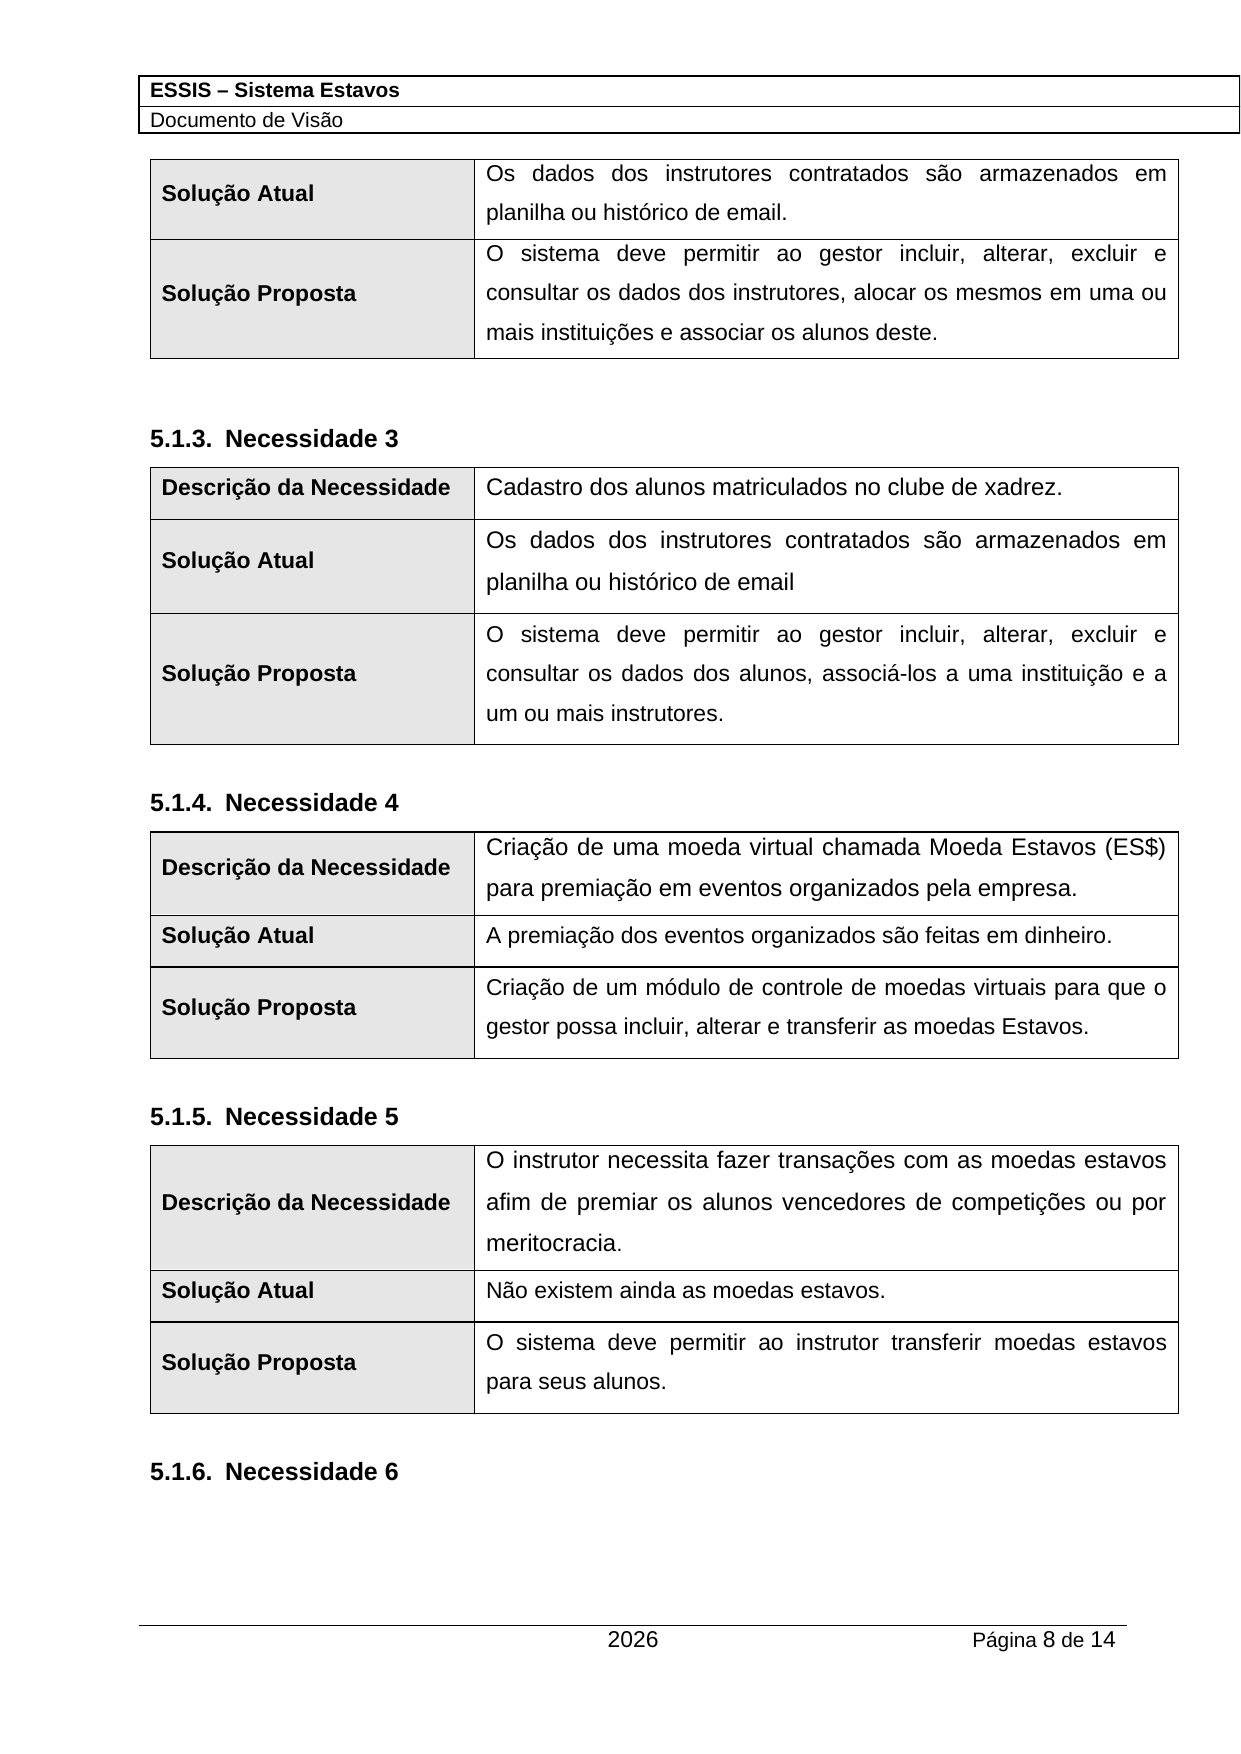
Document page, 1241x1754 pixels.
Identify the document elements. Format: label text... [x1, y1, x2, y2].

table_cell A premiação dos eventos organizados são feitas em dinheiro. [475, 916, 1178, 966]
table_cell Criação de um módulo de controle de moedas virtuais para que o gestor possa incluir, alterar e transferir as moedas Estavos. [475, 968, 1178, 1058]
subtitle Necessidade 3 [150, 424, 1090, 453]
table_cell Solução Proposta [151, 614, 474, 744]
table_cell Solução Proposta [151, 1323, 474, 1413]
table_cell O sistema deve permitir ao instrutor transferir moedas estavos para seus alunos. [475, 1323, 1178, 1413]
table_header O instrutor necessita fazer transações com as moedas estavos afim de premiar os alunos vencedores de competições ou por meritocracia. [475, 1146, 1178, 1269]
table_cell O sistema deve permitir ao gestor incluir, alterar, excluir e consultar os dados dos instrutores, alocar os mesmos em uma ou mais instituições e associar os alunos deste. [475, 240, 1178, 358]
table_cell Não existem ainda as moedas estavos. [475, 1271, 1178, 1321]
table_header Descrição da Necessidade [151, 833, 474, 914]
subtitle Necessidade 4 [150, 788, 1090, 817]
table_cell Solução Atual [151, 520, 474, 613]
table_header Criação de uma moeda virtual chamada Moeda Estavos (ES$) para premiação em eventos organizados pela empresa. [475, 833, 1178, 914]
table_cell Solução Atual [151, 160, 474, 239]
table_cell Solução Proposta [151, 968, 474, 1058]
table_header Descrição da Necessidade [151, 1146, 474, 1269]
table_header Descrição da Necessidade [151, 468, 474, 519]
table_cell O sistema deve permitir ao gestor incluir, alterar, excluir e consultar os dados dos alunos, associá-los a uma instituição e a um ou mais instrutores. [475, 614, 1178, 744]
table_cell Os dados dos instrutores contratados são armazenados em planilha ou histórico de email [475, 520, 1178, 613]
table_header Cadastro dos alunos matriculados no clube de xadrez. [475, 468, 1178, 519]
table_cell Solução Atual [151, 916, 474, 966]
subtitle Necessidade 5 [150, 1102, 1090, 1131]
table_cell Solução Proposta [151, 240, 474, 358]
table_cell Solução Atual [151, 1271, 474, 1321]
table_cell Os dados dos instrutores contratados são armazenados em planilha ou histórico de email. [475, 160, 1178, 239]
subtitle Necessidade 6 [150, 1457, 1090, 1486]
